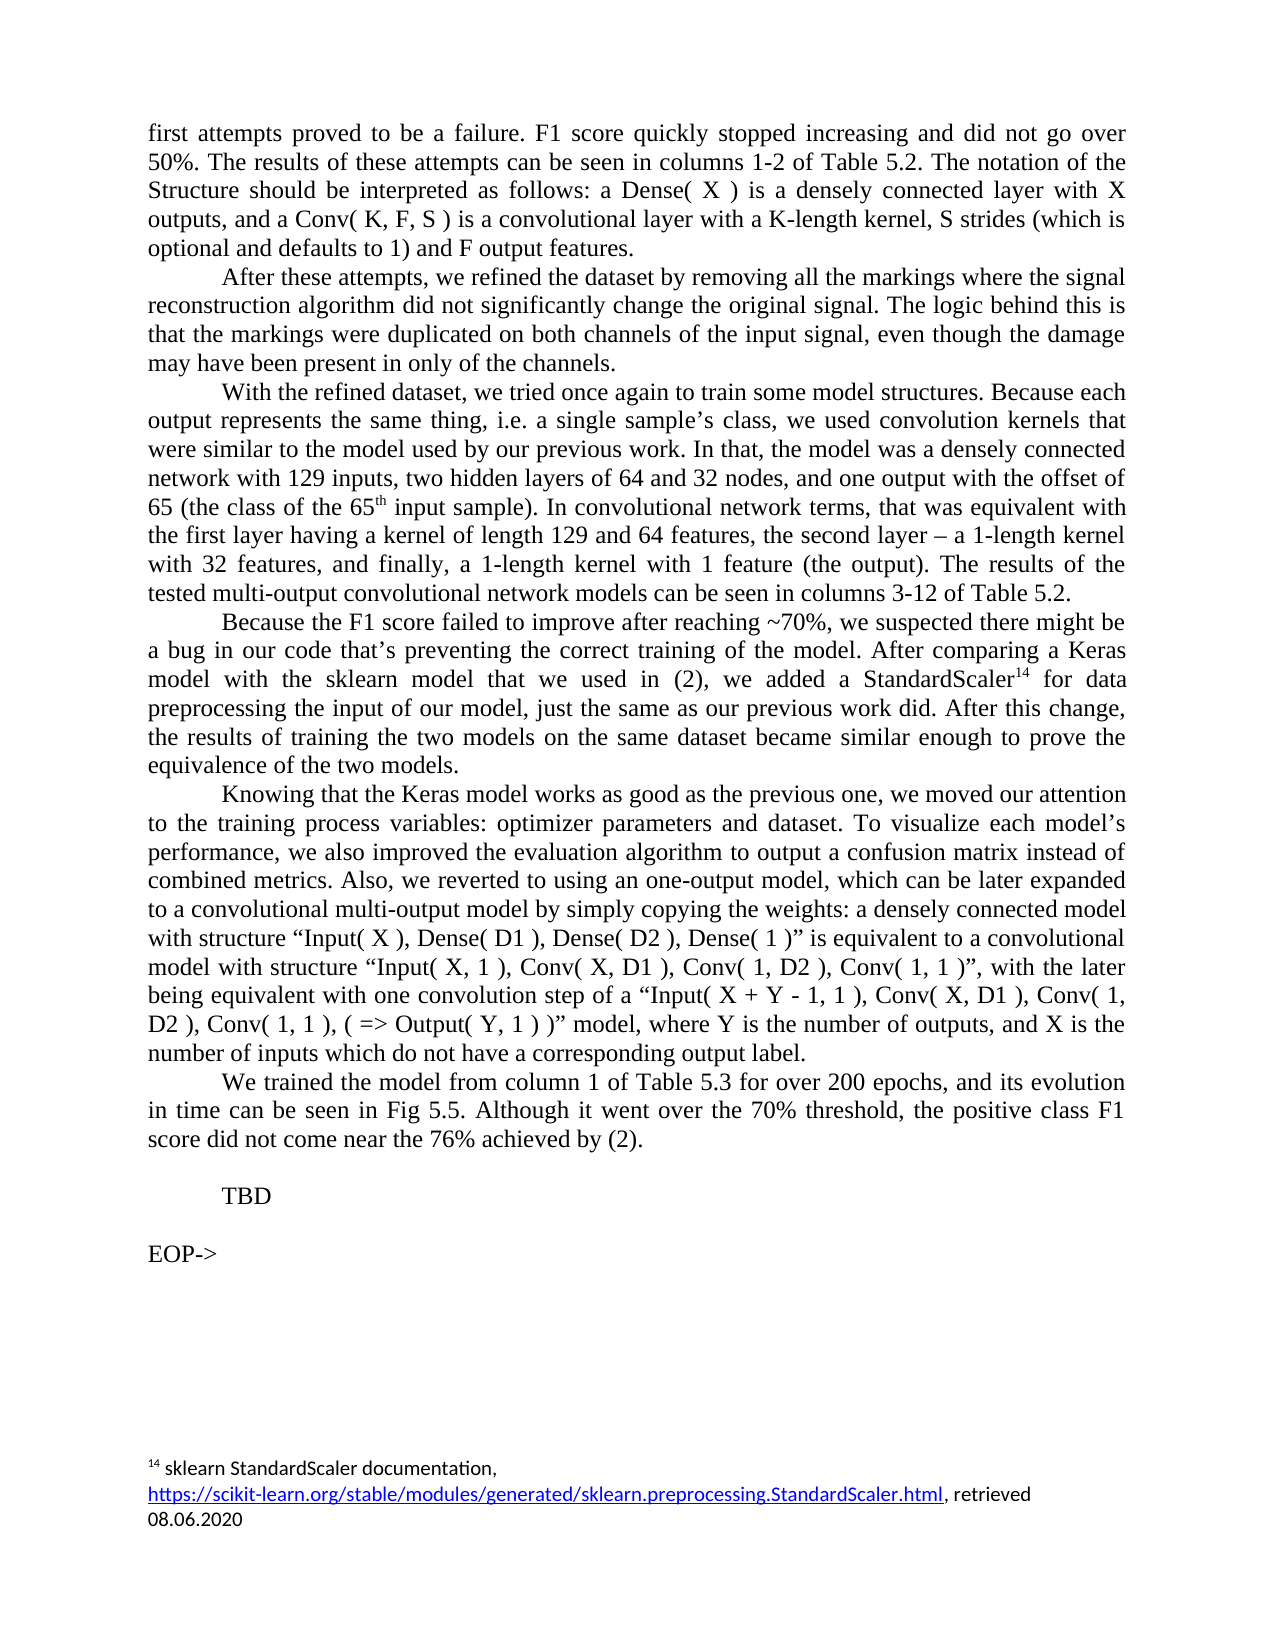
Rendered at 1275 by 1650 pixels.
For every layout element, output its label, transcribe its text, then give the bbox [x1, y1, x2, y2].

text With the refined dataset, we tried once again to train some model structures. Because each output represents the same thing, i.e. a single sample’s class, we used convolution kernels that were similar to the model used by our previous work. In that, the model was a densely connected network with 129 inputs, two hidden layers of 64 and 32 nodes, and one output with the offset of 65 (the class of the 65th input sample). In convolutional network terms, that was equivalent with the first layer having a kernel of length 129 and 64 features, the second layer – a 1-length kernel with 32 features, and finally, a 1-length kernel with 1 feature (the output). The results of the tested multi-output convolutional network models can be seen in columns 3-12 of Table 5.2. [148, 377, 1127, 607]
text We trained the model from column 1 of Table 5.3 for over 200 epochs, and its evolution in time can be seen in Fig 5.5. Although it went over the 70% threshold, the positive class F1 score did not come near the 76% achieved by . [148, 1067, 1127, 1153]
text After these attempts, we refined the dataset by removing all the markings where the signal reconstruction algorithm did not significantly change the original signal. The logic behind this is that the markings were duplicated on both channels of the input signal, even though the damage may have been present in only of the channels. [148, 262, 1127, 377]
text EOP-> [148, 1239, 1127, 1267]
text TBD [148, 1181, 1127, 1210]
text Knowing that the Keras model works as good as the previous one, we moved our attention to the training process variables: optimizer parameters and dataset. To visualize each model’s performance, we also improved the evaluation algorithm to output a confusion matrix instead of combined metrics. Also, we reverted to using an one-output model, which can be later expanded to a convolutional multi-output model by simply copying the weights: a densely connected model with structure “Input( X ), Dense( D1 ), Dense( D2 ), Dense( 1 )” is equivalent to a convolutional model with structure “Input( X, 1 ), Conv( X, D1 ), Conv( 1, D2 ), Conv( 1, 1 )”, with the later being equivalent with one convolution step of a “Input( X + Y - 1, 1 ), Conv( X, D1 ), Conv( 1, D2 ), Conv( 1, 1 ), ( => Output( Y, 1 ) )” model, where Y is the number of outputs, and X is the number of inputs which do not have a corresponding output label. [148, 779, 1127, 1067]
text Because the F1 score failed to improve after reaching ~70%, we suspected there might be a bug in our code that’s preventing the correct training of the model. After comparing a Keras model with the sklearn model that we used in , we added a StandardScaler for data preprocessing the input of our model, just the same as our previous work did. After this change, the results of training the two models on the same dataset became similar enough to prove the equivalence of the two models. [148, 607, 1127, 779]
